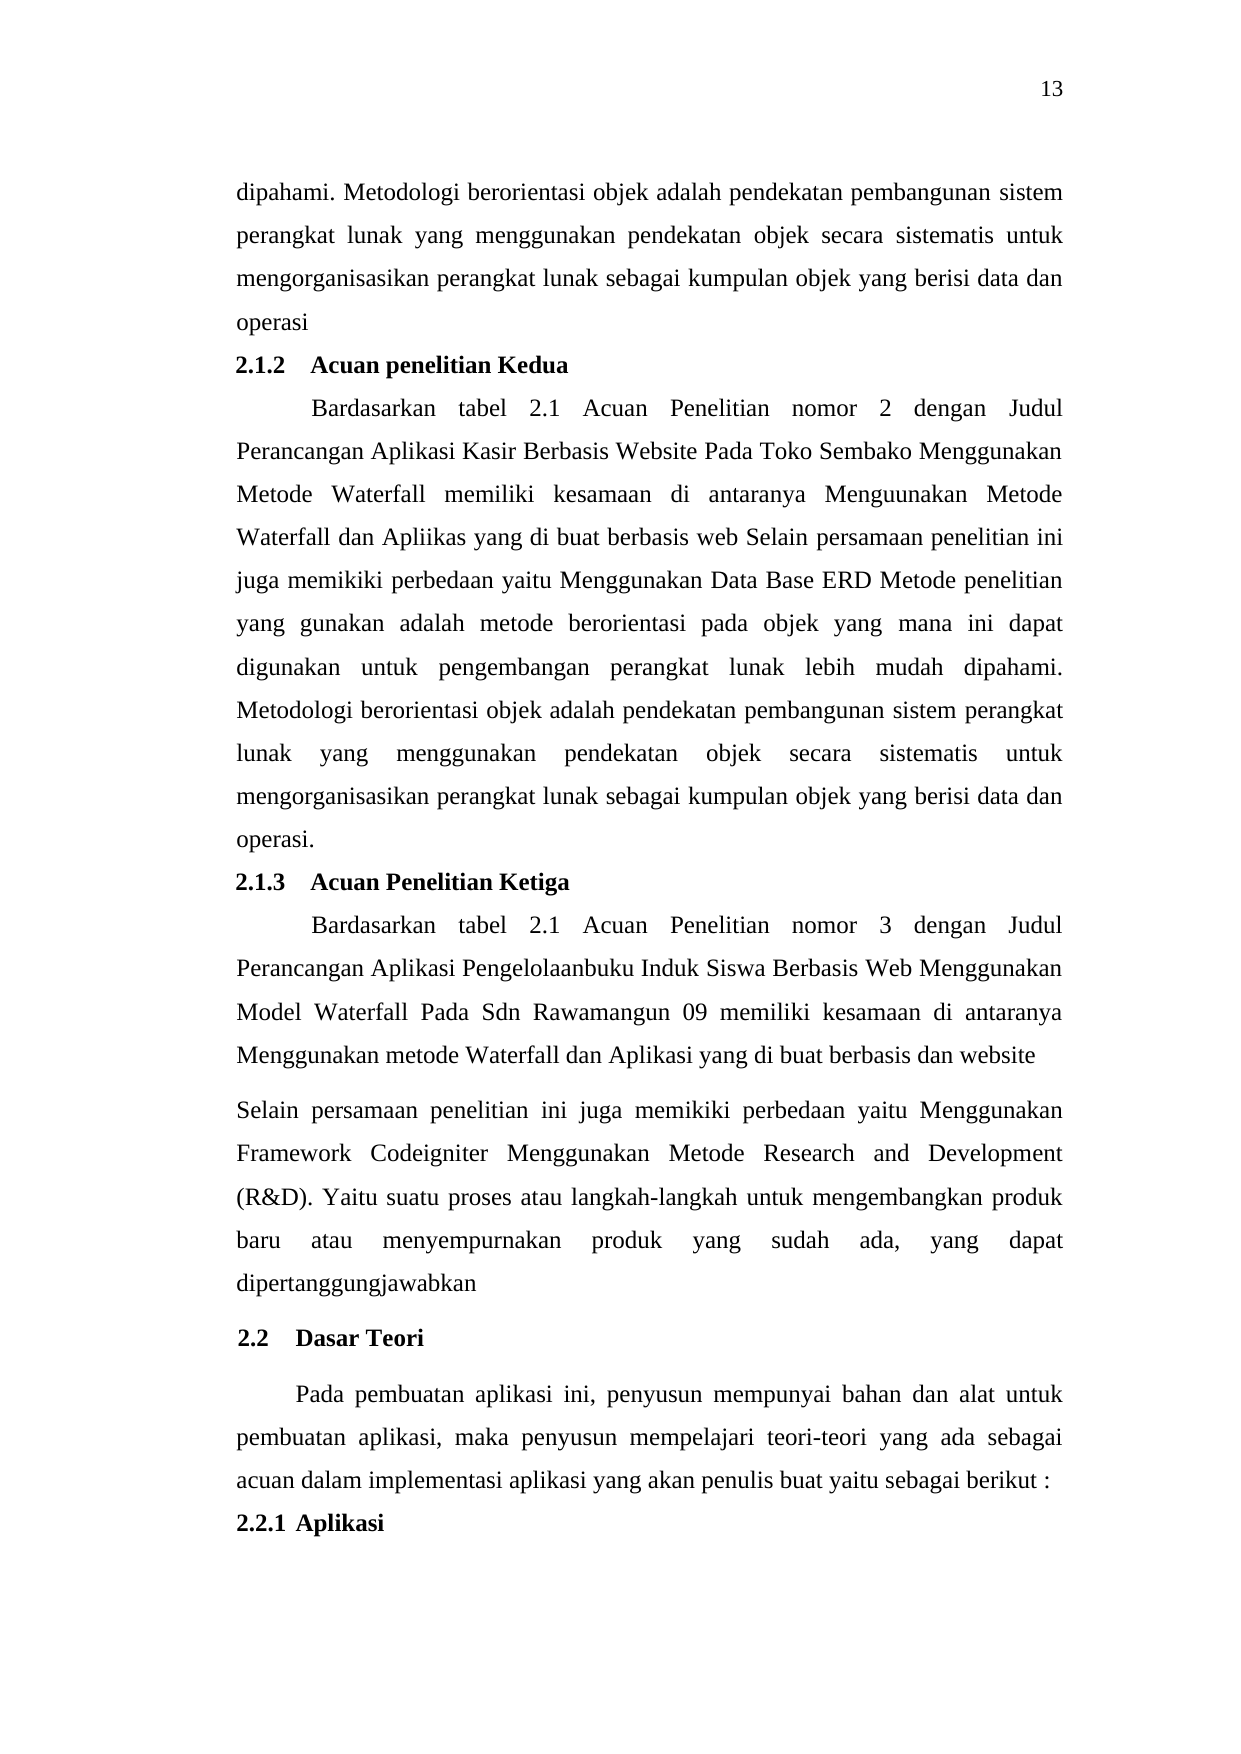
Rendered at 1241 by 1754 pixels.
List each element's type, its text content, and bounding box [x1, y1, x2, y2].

list Acuan penelitian Kedua [235, 350, 1063, 378]
list Bardasarkan tabel 2.1 Acuan Penelitian nomor 2 dengan Judul Perancangan Aplikasi Kasir Berbasis Website Pada Toko Sembako Menggunakan Metode Waterfall memiliki kesamaan di antaranya Menguunakan Metode Waterfall dan Apliikas yang di buat berbasis web Selain persamaan penelitian ini juga memikiki perbedaan yaitu Menggunakan Data Base ERD Metode penelitian yang gunakan adalah metode berorientasi pada objek yang mana ini dapat digunakan untuk pengembangan perangkat lunak lebih mudah dipahami. Metodologi berorientasi objek adalah pendekatan pembangunan sistem perangkat lunak yang menggunakan pendekatan objek secara sistematis untuk mengorganisasikan perangkat lunak sebagai kumpulan objek yang berisi data dan operasi. [236, 393, 1063, 853]
text Selain persamaan penelitian ini juga memikiki perbedaan yaitu Menggunakan Framework Codeigniter Menggunakan Metode Research and Development (R&D). Yaitu suatu proses atau langkah-langkah untuk mengembangkan produk baru atau menyempurnakan produk yang sudah ada, yang dapat dipertanggungjawabkan [236, 1095, 1063, 1297]
list Aplikasi [236, 1508, 1063, 1537]
list Acuan Penelitian Ketiga [235, 867, 1063, 896]
list Dasar Teori [237, 1323, 1063, 1352]
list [236, 177, 1063, 335]
list Pada pembuatan aplikasi ini, penyusun mempunyai bahan dan alat untuk pembuatan aplikasi, maka penyusun mempelajari teori-teori yang ada sebagai acuan dalam implementasi aplikasi yang akan penulis buat yaitu sebagai berikut : [236, 1379, 1063, 1494]
list Bardasarkan tabel 2.1 Acuan Penelitian nomor 3 dengan Judul Perancangan Aplikasi Pengelolaanbuku Induk Siswa Berbasis Web Menggunakan Model Waterfall Pada Sdn Rawamangun 09 memiliki kesamaan di antaranya Menggunakan metode Waterfall dan Aplikasi yang di buat berbasis dan website [236, 910, 1063, 1068]
